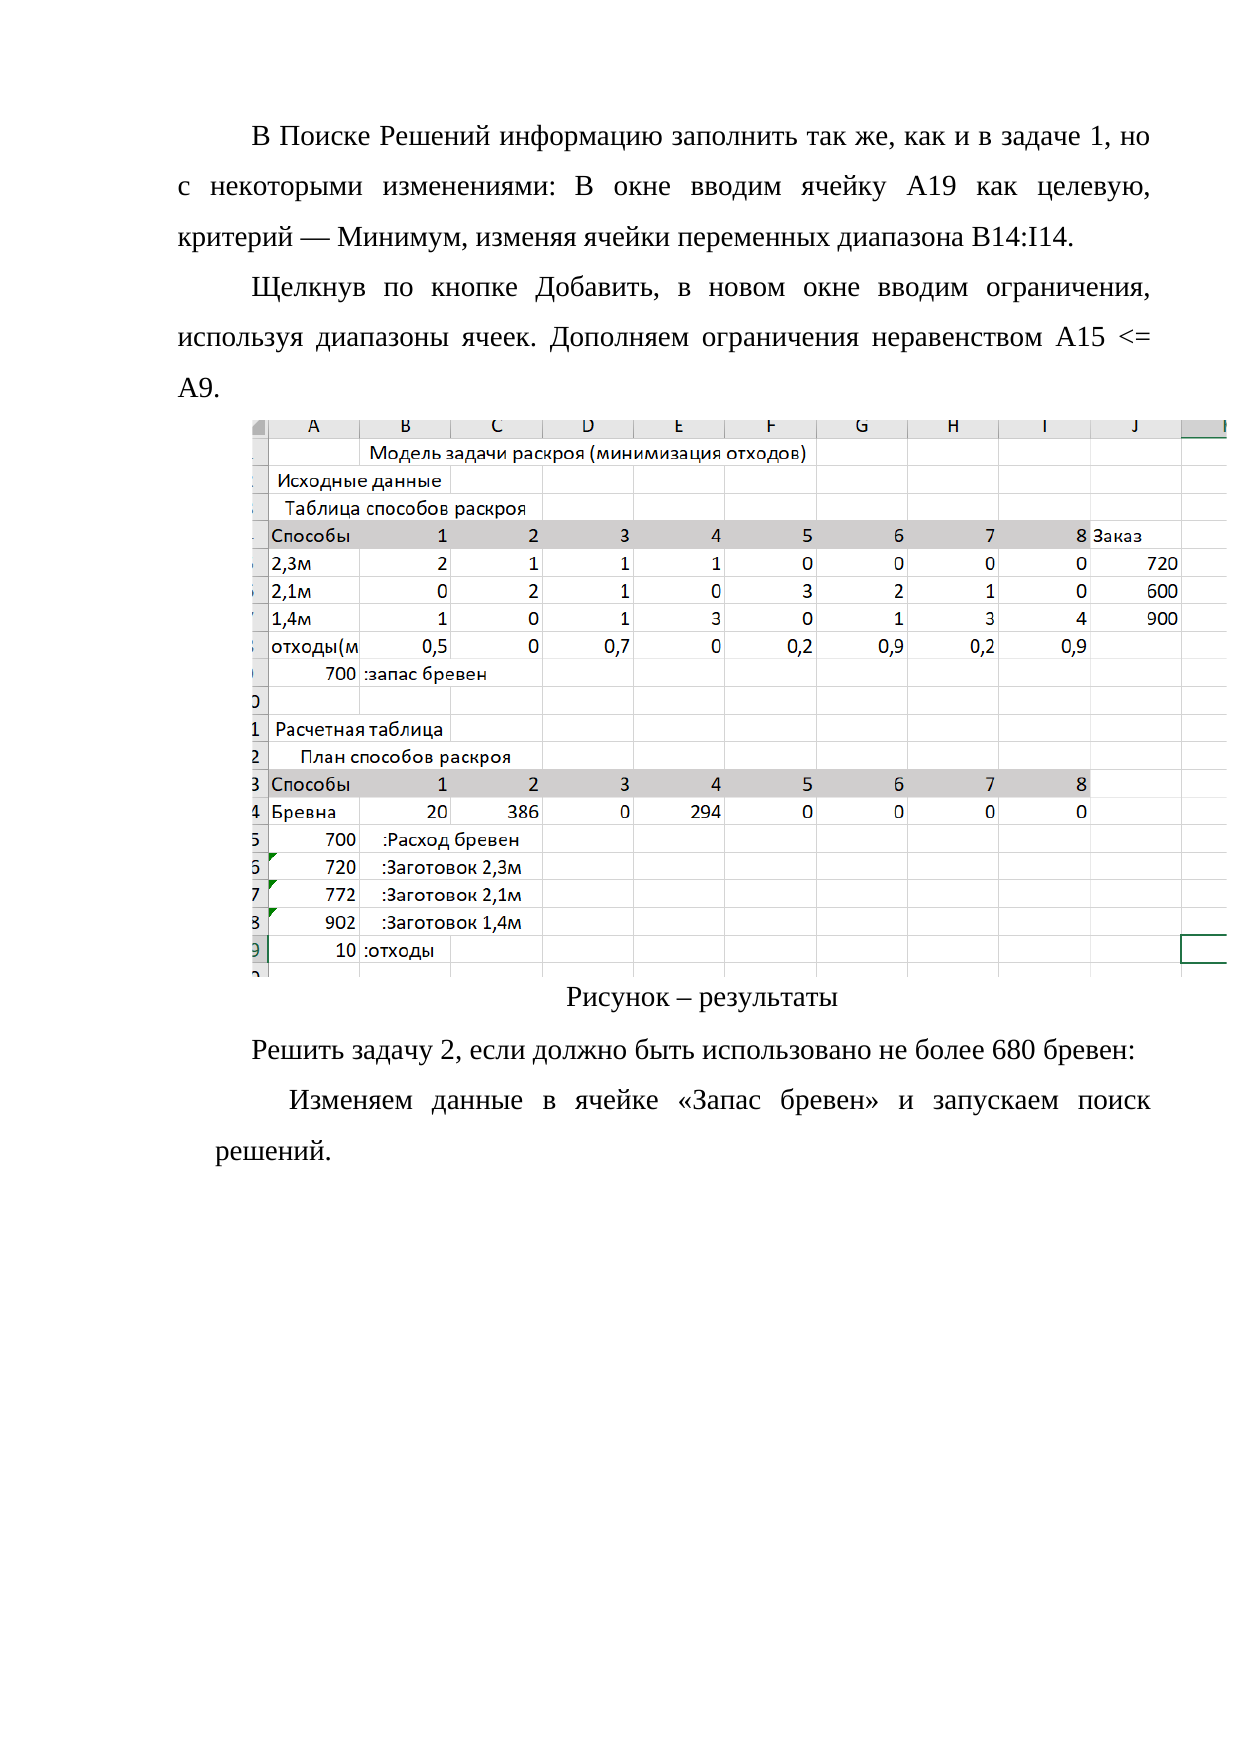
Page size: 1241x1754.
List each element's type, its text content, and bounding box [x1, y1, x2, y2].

text Изменяем данные в ячейке «Запас бревен» и запускаем поиск решений. [215, 1082, 1152, 1166]
list Рисунок – результаты [252, 979, 1152, 1013]
picture [252, 420, 1227, 977]
list В Поиске Решений информацию заполнить так же, как и в задаче 1, но с некоторыми изменениями: В окне вводим ячейку A19 как целевую, критерий — Минимум, изменяя ячейки переменных диапазона B14:I14. [177, 118, 1152, 252]
text Решить задачу 2, если должно быть использовано не более 680 бревен: [177, 1032, 1152, 1066]
list Щелкнув по кнопке Добавить, в новом окне вводим ограничения, используя диапазоны ячеек. Дополняем ограничения неравенством A15 <= A9. [177, 269, 1152, 403]
